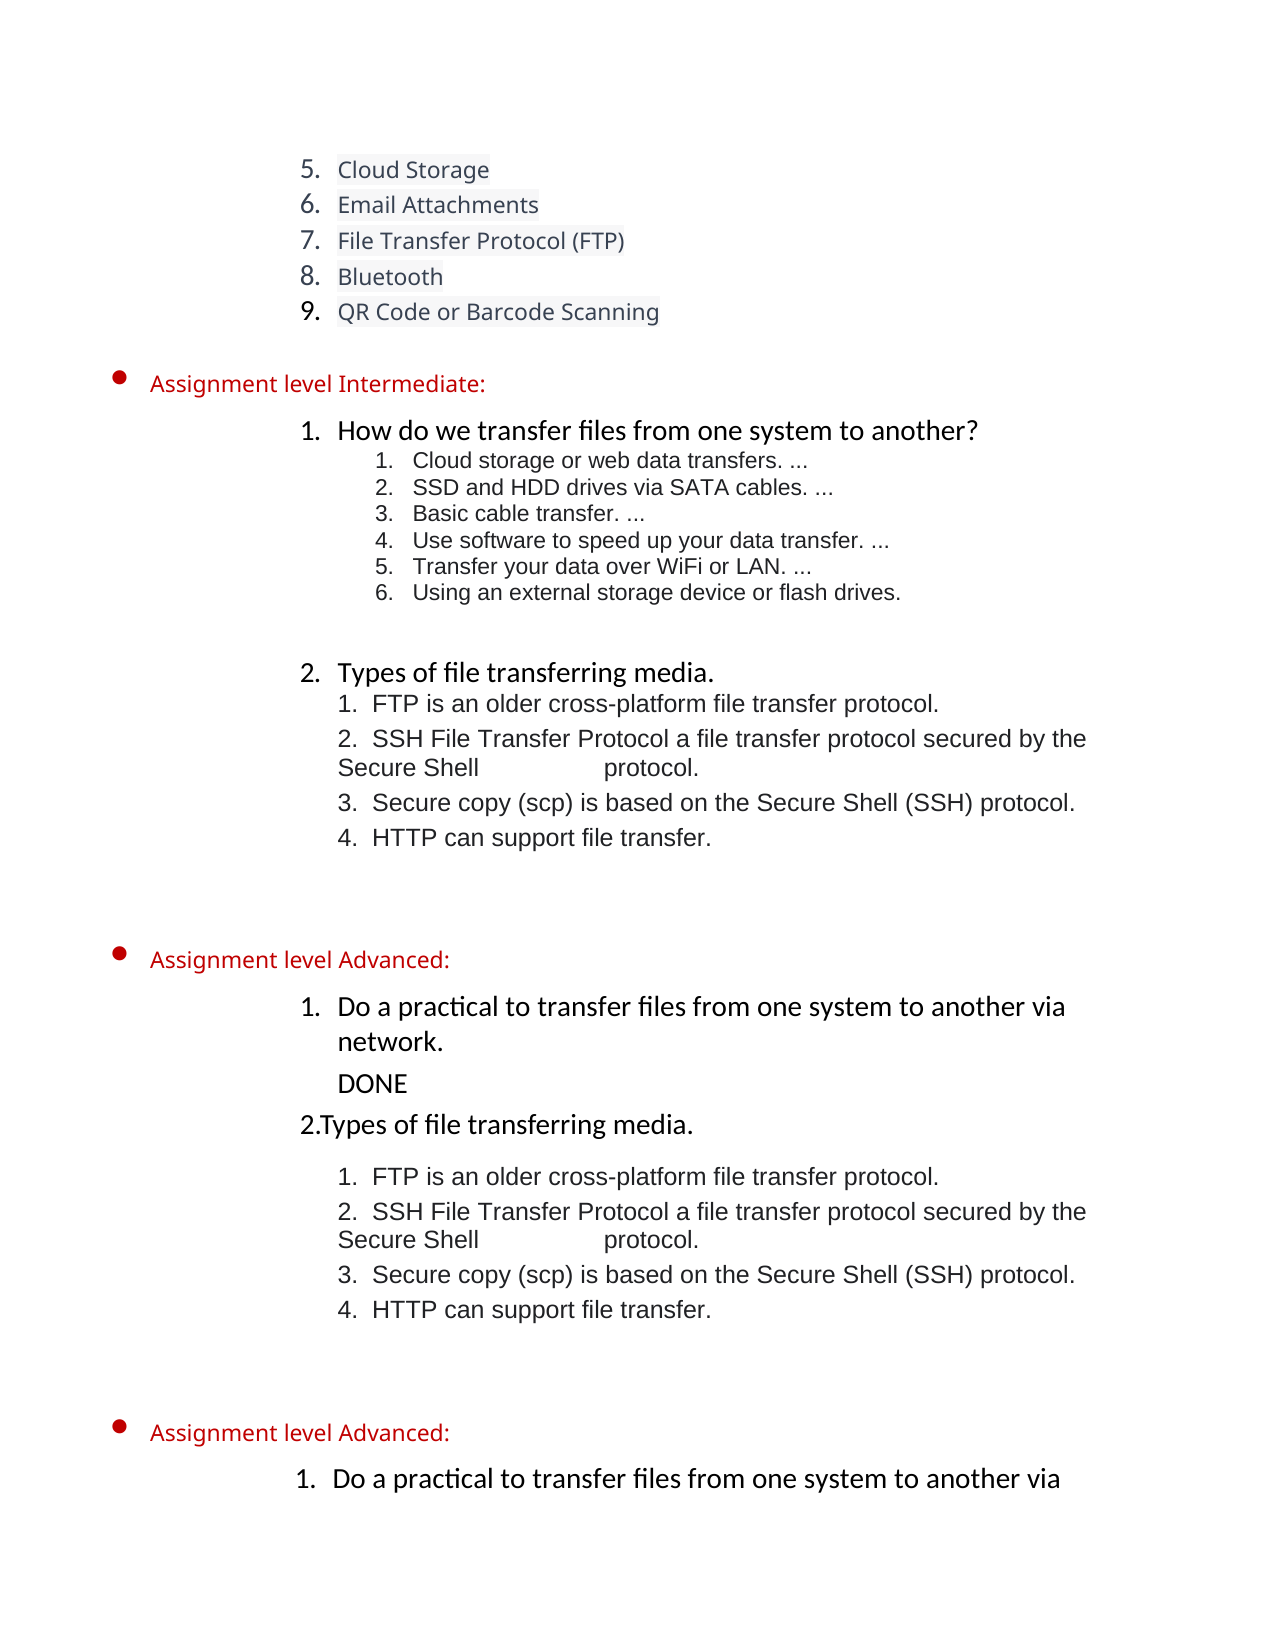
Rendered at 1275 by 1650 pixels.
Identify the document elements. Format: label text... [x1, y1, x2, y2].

list DONE [337, 1065, 1125, 1101]
list Types of file transferring media. [299, 654, 1125, 689]
list Email Attachments [299, 186, 1125, 221]
list QR Code or Barcode Scanning [299, 292, 1125, 328]
list Cloud Storage [299, 150, 1125, 186]
text 2.Types of file transferring media. [299, 1106, 1125, 1142]
list Use software to speed up your data transfer. ... [375, 527, 1125, 553]
list Transfer your data over WiFi or LAN. ... [375, 553, 1125, 579]
list Cloud storage or web data transfers. ... [375, 447, 1125, 474]
list Do a practical to transfer files from one system to another via network. [299, 988, 1125, 1059]
list Using an external storage device or flash drives. [375, 579, 1125, 606]
list File Transfer Protocol (FTP) [299, 221, 1125, 257]
text 4. HTTP can support file transfer. [337, 823, 1125, 852]
text 4. HTTP can support file transfer. [337, 1295, 1125, 1324]
subtitle Assignment level Advanced: [112, 940, 1125, 978]
subtitle Assignment level Advanced: [112, 1412, 1125, 1450]
text 1. FTP is an older cross-platform file transfer protocol. [337, 689, 1125, 718]
list SSD and HDD drives via SATA cables. ... [375, 474, 1125, 500]
list How do we transfer files from one system to another? [299, 412, 1125, 447]
list Basic cable transfer. ... [375, 500, 1125, 527]
text 2. SSH File Transfer Protocol a file transfer protocol secured by the Secure Shell protocol. [337, 1197, 1125, 1254]
text 3. Secure copy (scp) is based on the Secure Shell (SSH) protocol. [337, 788, 1125, 817]
text 1. FTP is an older cross-platform file transfer protocol. [337, 1162, 1125, 1190]
list Bluetooth [299, 257, 1125, 292]
text 3. Secure copy (scp) is based on the Secure Shell (SSH) protocol. [337, 1260, 1125, 1289]
text 2. SSH File Transfer Protocol a file transfer protocol secured by the Secure Shell protocol. [337, 724, 1125, 782]
subtitle Assignment level Intermediate: [112, 364, 1125, 402]
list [294, 1460, 1125, 1496]
